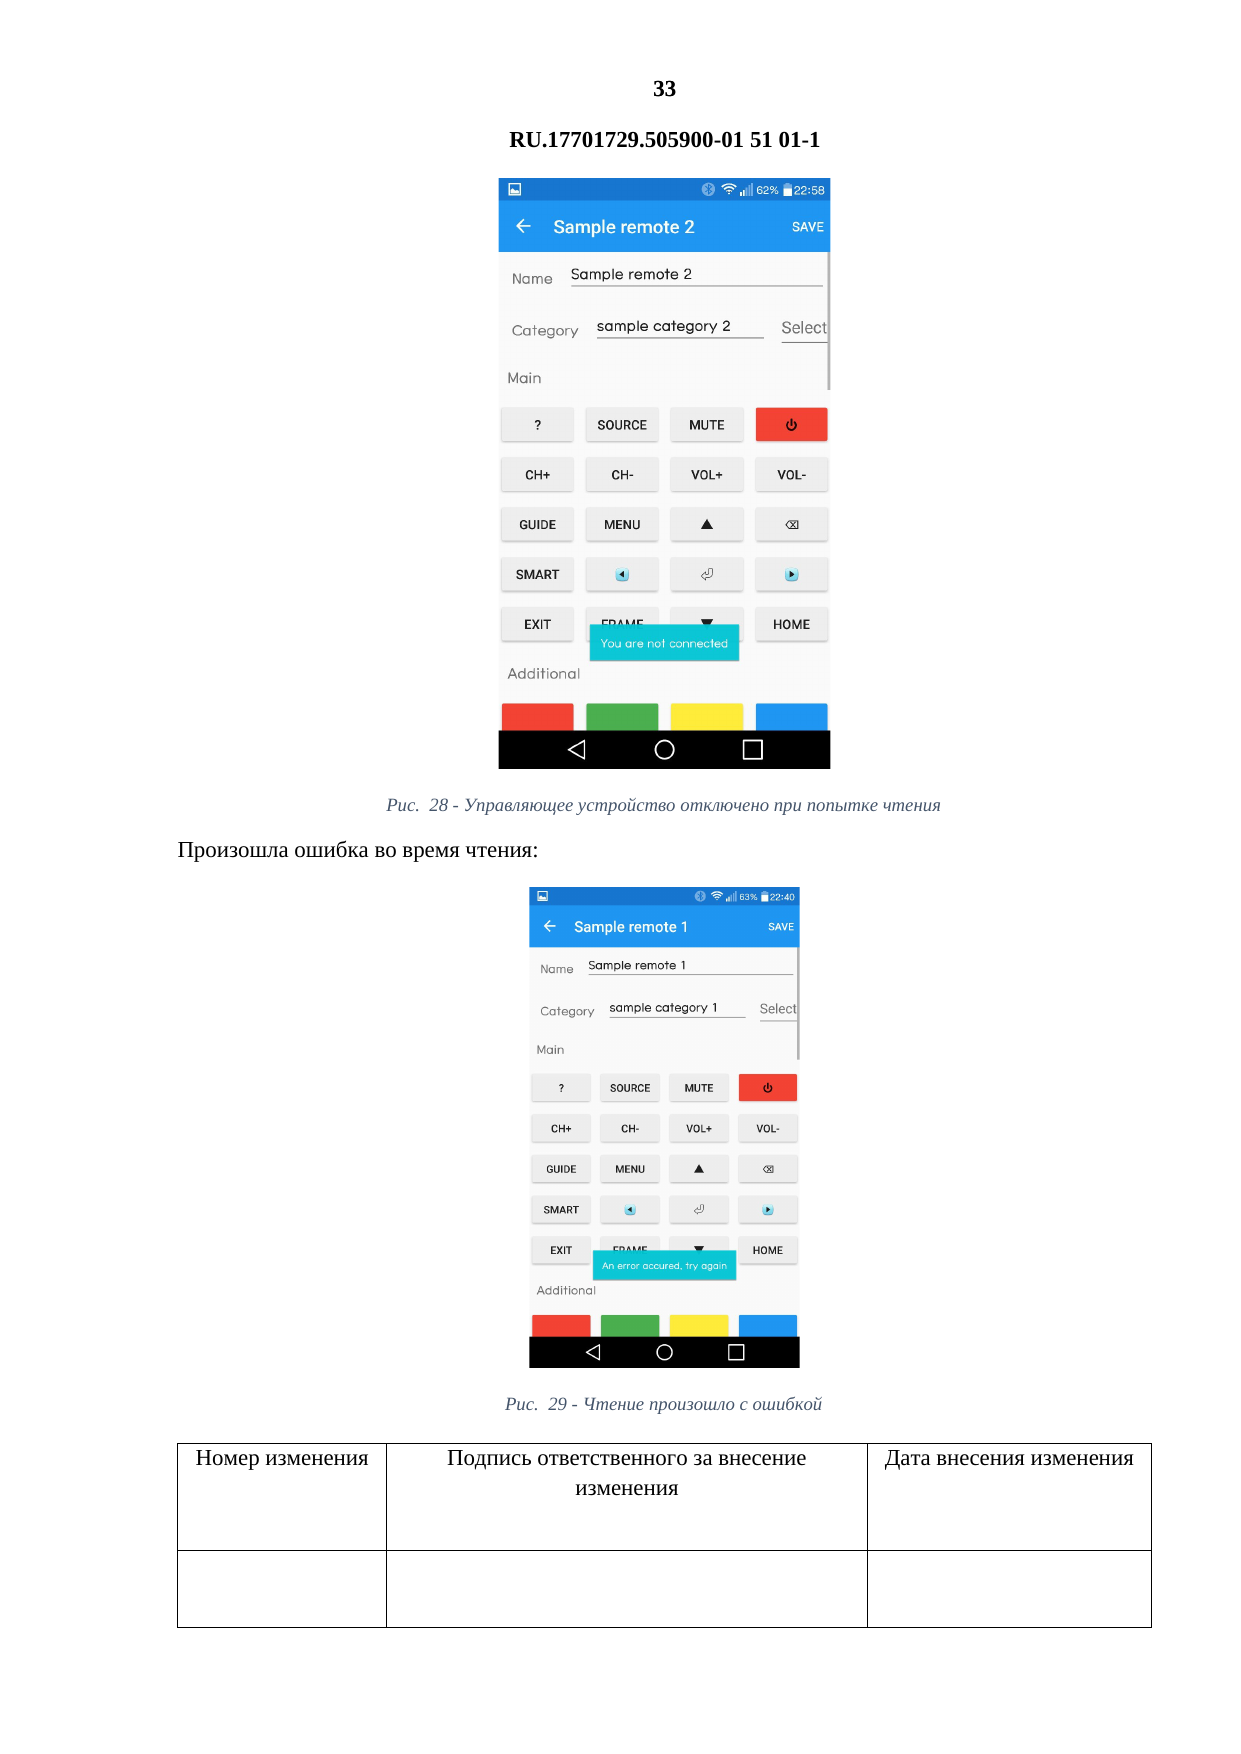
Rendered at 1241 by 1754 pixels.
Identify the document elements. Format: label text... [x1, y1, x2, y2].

text Произошла ошибка во время чтения: [177, 836, 1152, 862]
text Рис. 29 - Чтение произошло с ошибкой [177, 1393, 1152, 1414]
text Рис. 28 - Управляющее устройство отключено при попытке чтения [177, 794, 1152, 815]
picture [529, 887, 800, 1368]
picture [498, 178, 831, 769]
